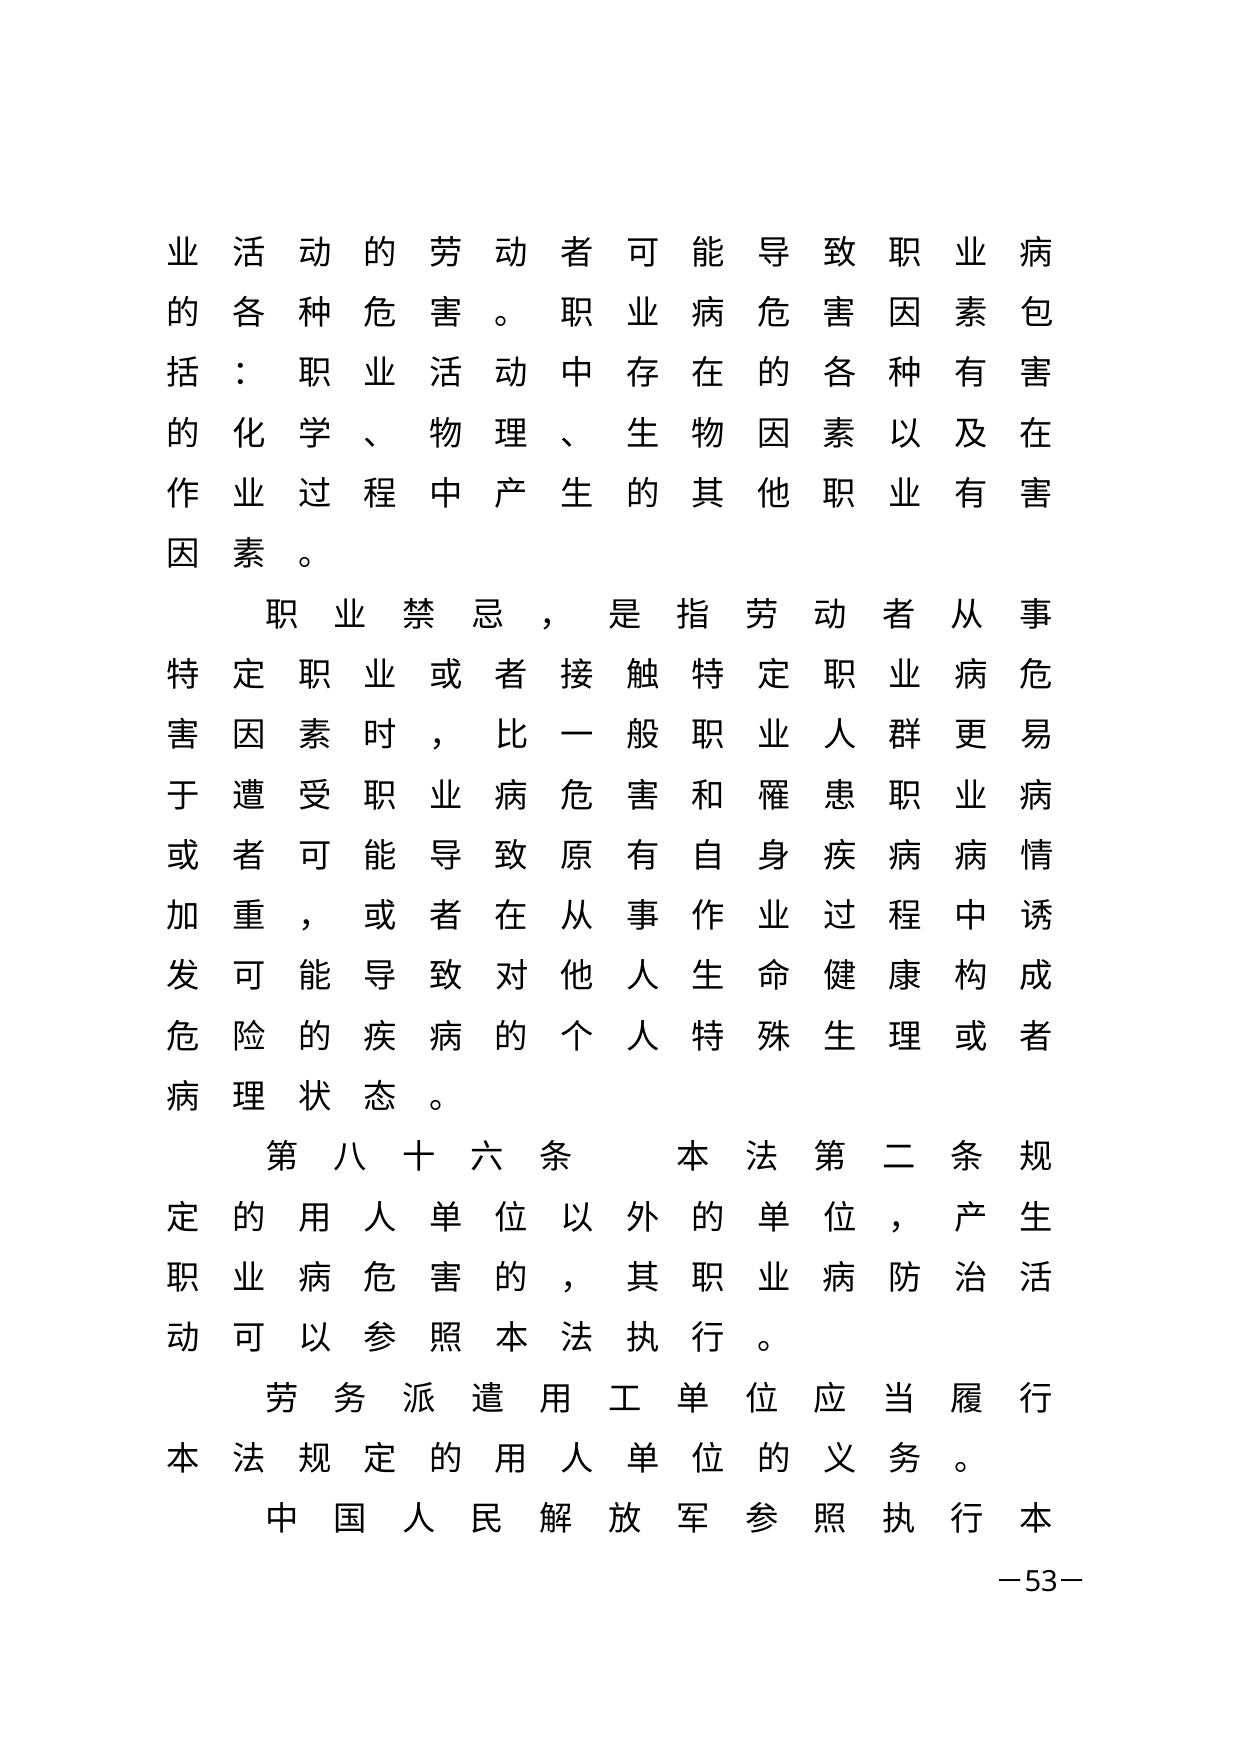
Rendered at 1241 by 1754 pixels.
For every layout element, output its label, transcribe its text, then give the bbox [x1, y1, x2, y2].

text 第八十六条 本法第二条规定的用人单位以外的单位，产生职业病危害的，其职业病防治活动可以参照本法执行。 [167, 1124, 1085, 1365]
text 职业禁忌，是指劳动者从事特定职业或者接触特定职业病危害因素时，比一般职业人群更易于遭受职业病危害和罹患职业病或者可能导致原有自身疾病病情加重，或者在从事作业过程中诱发可能导致对他人生命健康构成危险的疾病的个人特殊生理或者病理状态。 [167, 581, 1085, 1124]
text 职业病危害，是指对从事职业活动的劳动者可能导致职业病的各种危害。职业病危害因素包括：职业活动中存在的各种有害的化学、物理、生物因素以及在作业过程中产生的其他职业有害因素。 [167, 219, 1085, 581]
text 中国人民解放军参照执行本法的办法，由国务院、中央军事委员会制定。 [167, 1486, 1085, 1546]
text 劳务派遣用工单位应当履行本法规定的用人单位的义务。 [167, 1365, 1085, 1486]
